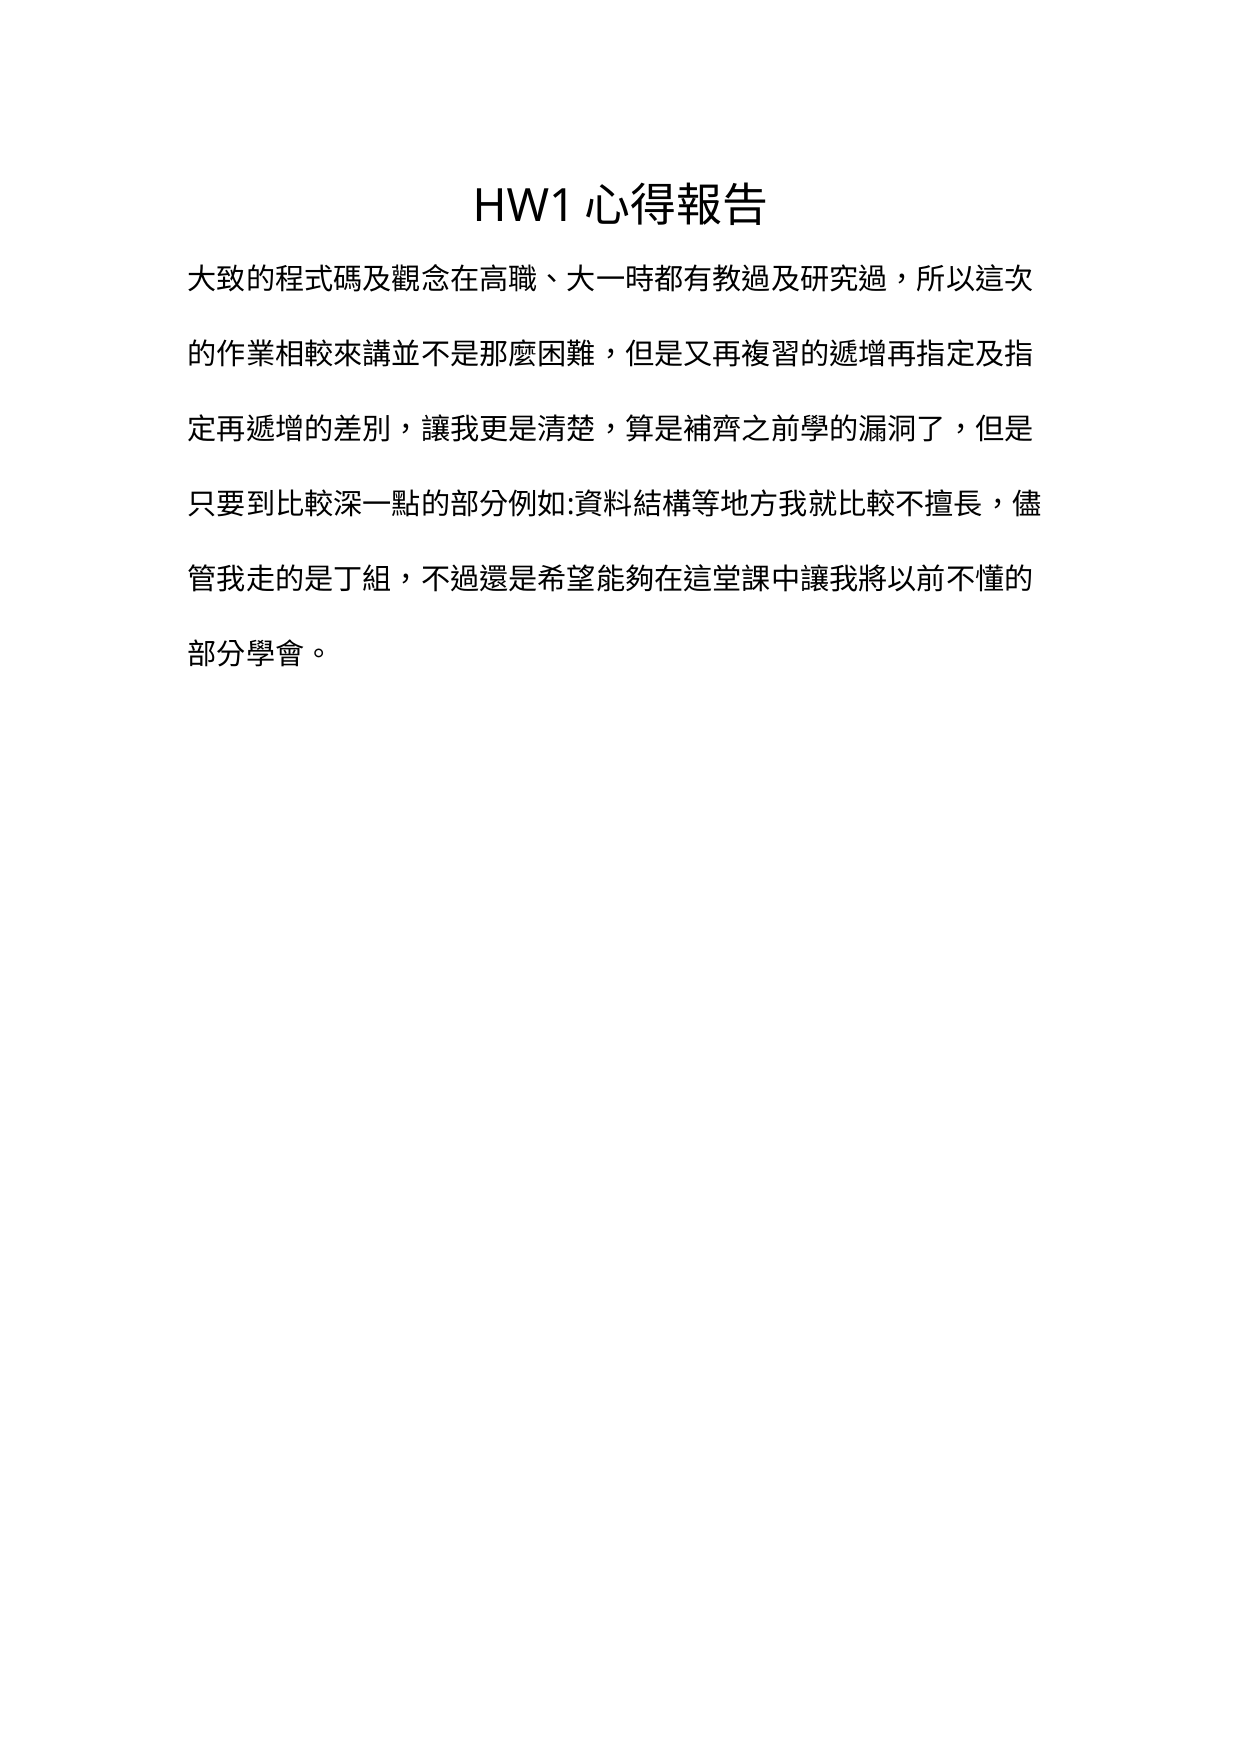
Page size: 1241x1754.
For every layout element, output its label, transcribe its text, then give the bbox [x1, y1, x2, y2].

text 大致的程式碼及觀念在高職、大一時都有教過及研究過，所以這次的作業相較來講並不是那麼困難，但是又再複習的遞增再指定及指定再遞增的差別，讓我更是清楚，算是補齊之前學的漏洞了，但是只要到比較深一點的部分例如:資料結構等地方我就比較不擅長，儘管我走的是丁組，不過還是希望能夠在這堂課中讓我將以前不懂的部分學會。 [187, 239, 1053, 689]
text HW1心得報告 [187, 164, 1053, 239]
